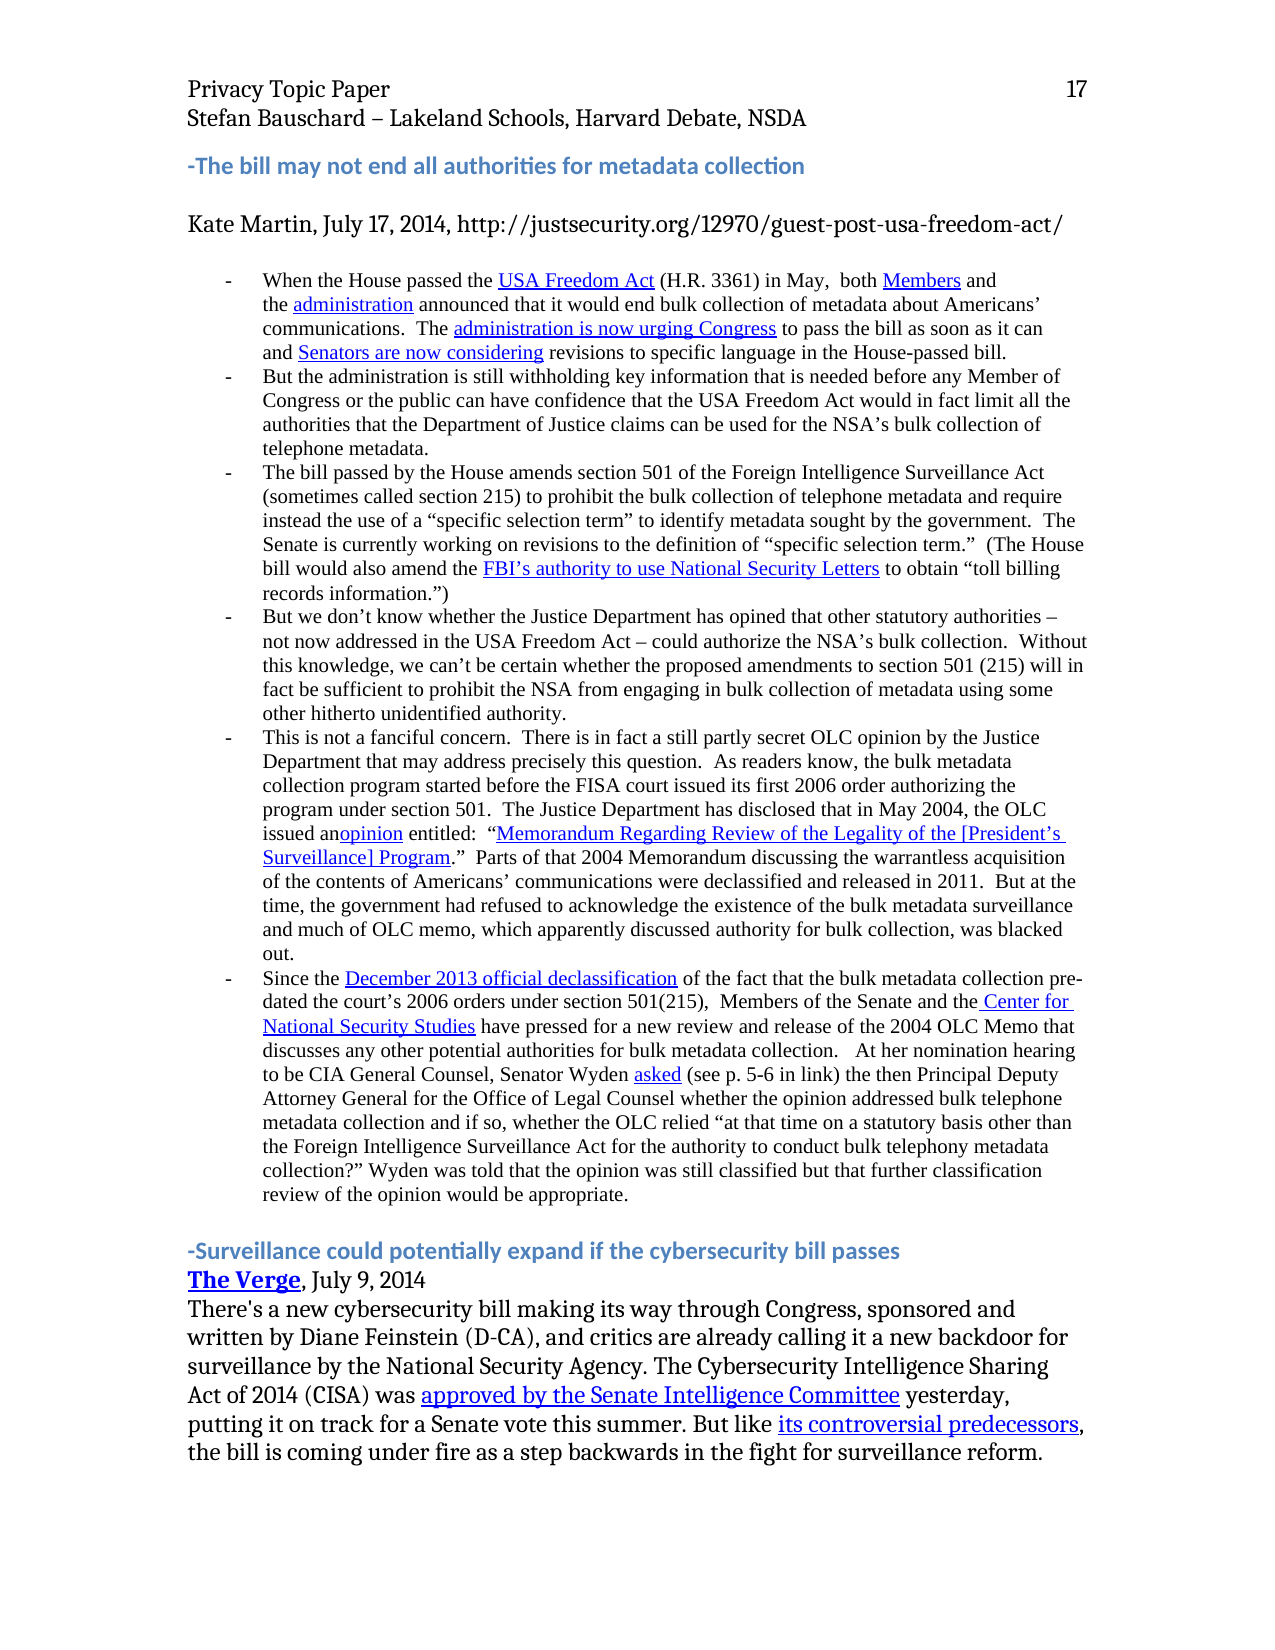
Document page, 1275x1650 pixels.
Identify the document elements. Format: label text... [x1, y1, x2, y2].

subtitle -The bill may not end all authorities for metadata collection [187, 150, 1087, 181]
text There's a new cybersecurity bill making its way through Congress, sponsored and written by Diane Feinstein (D-CA), and critics are already calling it a new backdoor for surveillance by the National Security Agency. The Cybersecurity Intelligence Sharing Act of 2014 (CISA) was approved by the Senate Intelligence Committee yesterday, putting it on track for a Senate vote this summer. But like its controversial predecessors, the bill is coming under fire as a step backwards in the fight for surveillance reform. [187, 1294, 1087, 1467]
list But we don’t know whether the Justice Department has opined that other statutory authorities – not now addressed in the USA Freedom Act – could authorize the NSA’s bulk collection. Without this knowledge, we can’t be certain whether the proposed amendments to section 501 (215) will in fact be sufficient to prohibit the NSA from engaging in bulk collection of metadata using some other hitherto unidentified authority. [225, 604, 1087, 725]
text Kate Martin, July 17, 2014, http://justsecurity.org/12970/guest-post-usa-freedom-act/ [187, 210, 1087, 238]
list But the administration is still withholding key information that is needed before any Member of Congress or the public can have confidence that the USA Freedom Act would in fact limit all the authorities that the Department of Justice claims can be used for the NSA’s bulk collection of telephone metadata. [225, 364, 1087, 460]
list Since the December 2013 official declassification of the fact that the bulk metadata collection pre-dated the court’s 2006 orders under section 501(215), Members of the Senate and the Center for National Security Studies have pressed for a new review and release of the 2004 OLC Memo that discusses any other potential authorities for bulk metadata collection. At her nomination hearing to be CIA General Counsel, Senator Wyden asked (see p. 5-6 in link) the then Principal Deputy Attorney General for the Office of Legal Counsel whether the opinion addressed bulk telephone metadata collection and if so, whether the OLC relied “at that time on a statutory basis other than the Foreign Intelligence Surveillance Act for the authority to conduct bulk telephony metadata collection?” Wyden was told that the opinion was still classified but that further classification review of the opinion would be appropriate. [225, 965, 1087, 1206]
list When the House passed the USA Freedom Act (H.R. 3361) in May, both Members and the administration announced that it would end bulk collection of metadata about Americans’ communications. The administration is now urging Congress to pass the bill as soon as it can and Senators are now considering revisions to specific language in the House-passed bill. [225, 268, 1087, 364]
list This is not a fanciful concern. There is in fact a still partly secret OLC opinion by the Justice Department that may address precisely this question. As readers know, the bulk metadata collection program started before the FISA court issued its first 2006 order authorizing the program under section 501. The Justice Department has disclosed that in May 2004, the OLC issued anopinion entitled: “Memorandum Regarding Review of the Legality of the [President’s Surveillance] Program.” Parts of that 2004 Memorandum discussing the warrantless acquisition of the contents of Americans’ communications were declassified and released in 2011. But at the time, the government had refused to acknowledge the existence of the bulk metadata surveillance and much of OLC memo, which apparently discussed authority for bulk collection, was blacked out. [225, 725, 1087, 965]
text The Verge, July 9, 2014 [187, 1266, 1087, 1294]
subtitle -Surveillance could potentially expand if the cybersecurity bill passes [187, 1235, 1087, 1266]
list The bill passed by the House amends section 501 of the Foreign Intelligence Surveillance Act (sometimes called section 215) to prohibit the bulk collection of telephone metadata and require instead the use of a “specific selection term” to identify metadata sought by the government. The Senate is currently working on revisions to the definition of “specific selection term.” (The House bill would also amend the FBI’s authority to use National Security Letters to obtain “toll billing records information.”) [225, 460, 1087, 604]
